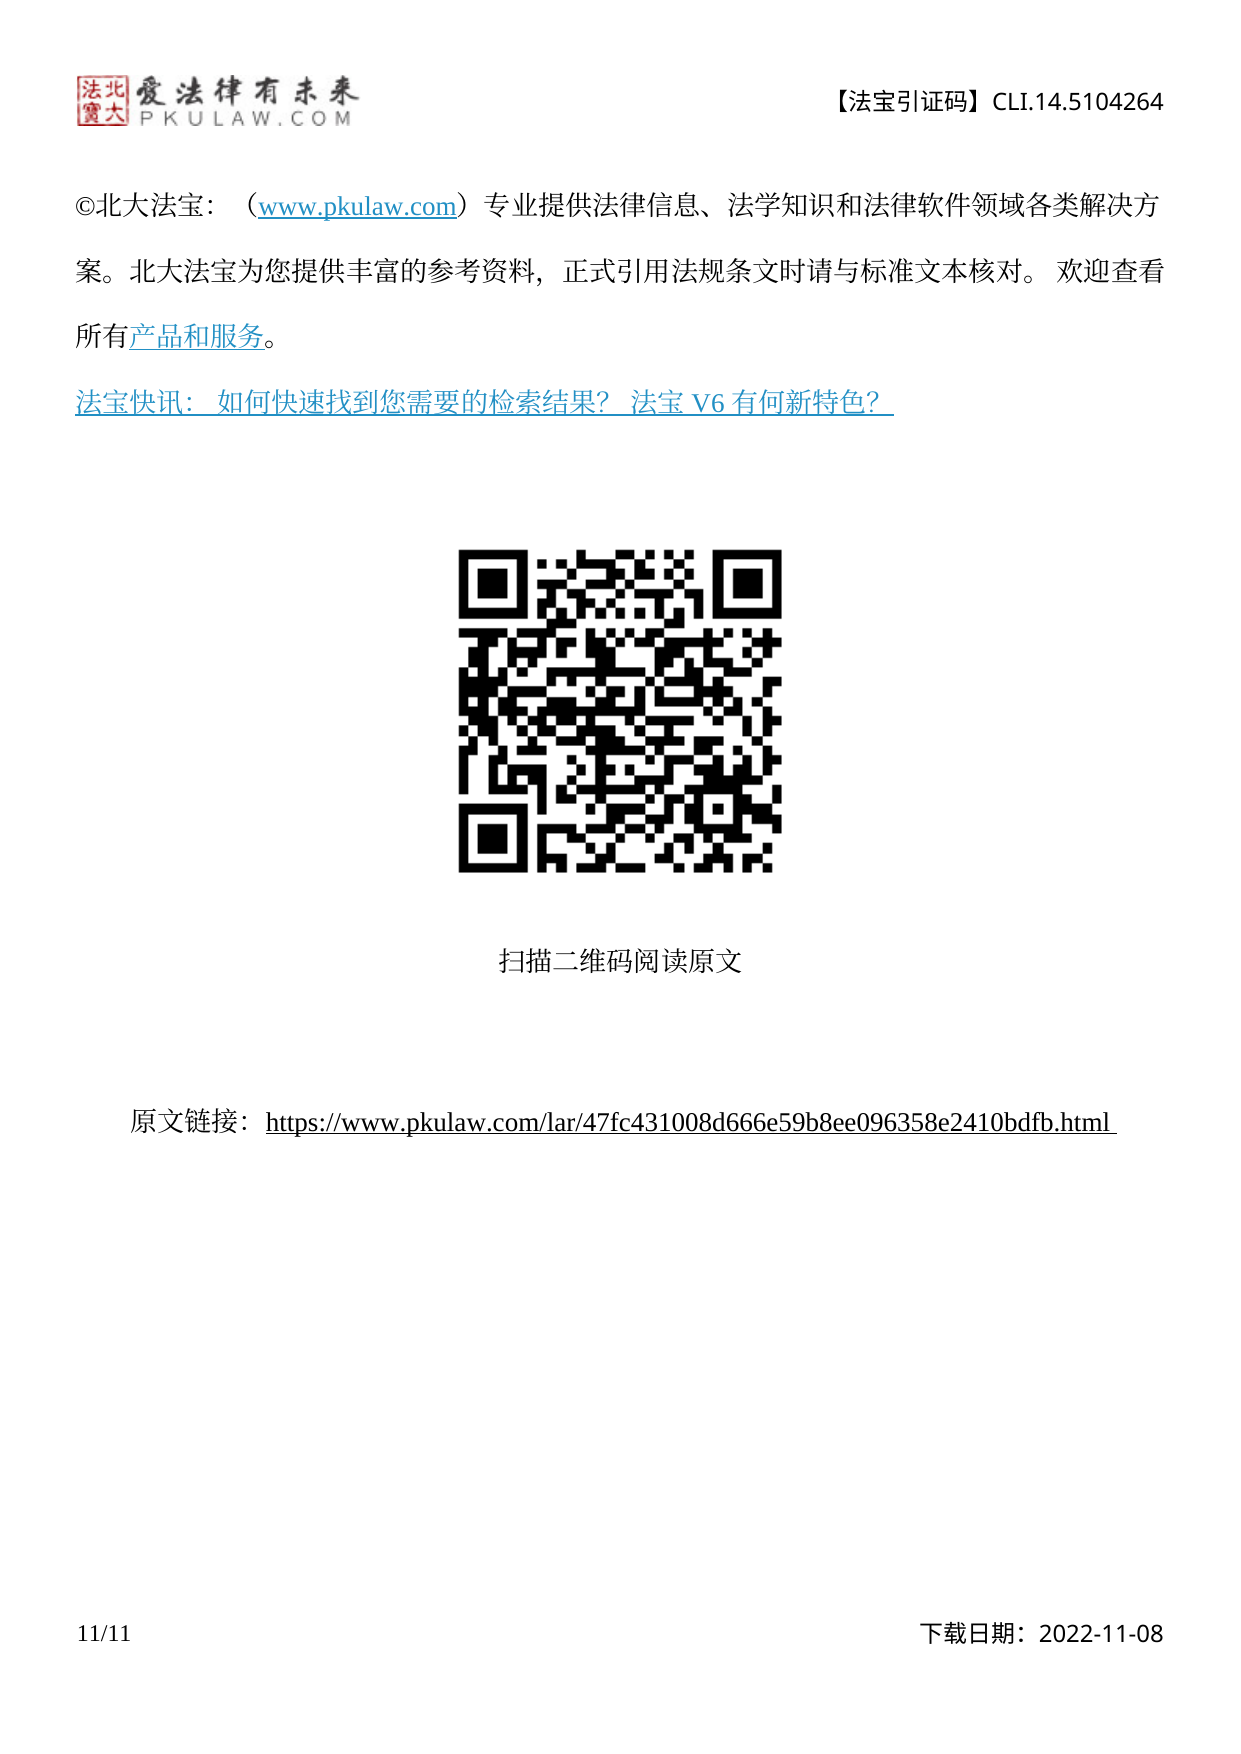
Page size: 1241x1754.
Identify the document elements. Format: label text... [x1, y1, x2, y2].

text ©北大法宝：（www.pkulaw.com）专业提供法律信息、法学知识和法律软件领域各类解决方案。北大法宝为您提供丰富的参考资料，正式引用法规条文时请与标准文本核对。 欢迎查看所有产品和服务。 法宝快讯： 如何快速找到您需要的检索结果？ 法宝 V6 有何新特色？ [75, 156, 1165, 418]
text 扫描二维码阅读原文 [169, 912, 1071, 978]
text 原文链接：https://www.pkulaw.com/lar/47fc431008d666e59b8ee096358e2410bdfb.html [75, 1071, 1165, 1137]
picture [420, 511, 821, 912]
picture [76, 75, 361, 126]
